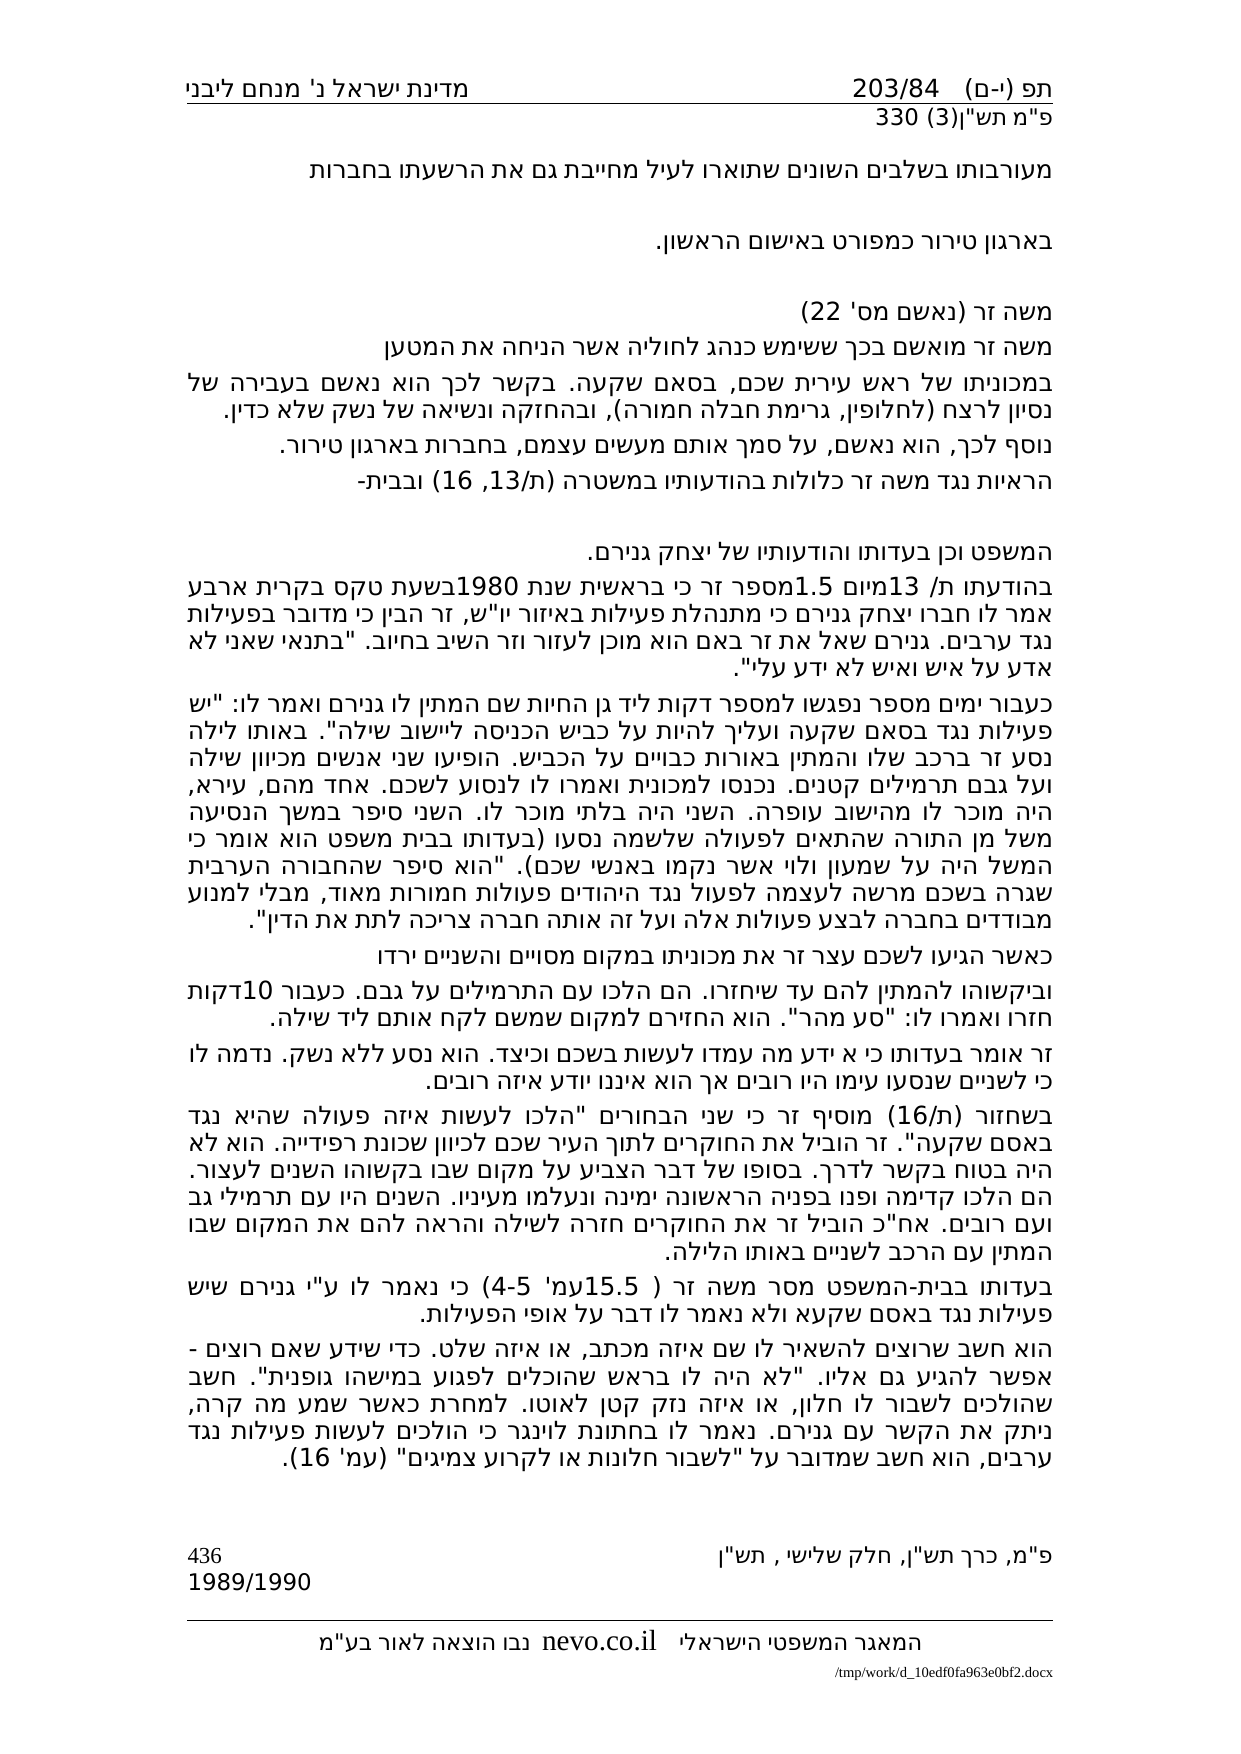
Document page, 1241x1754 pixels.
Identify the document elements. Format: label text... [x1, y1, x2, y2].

text המשפט וכן בעדותו והודעותיו של יצחק גנירם. [187, 538, 1053, 565]
text במכוניתו של ראש עירית שכם, בסאם שקעה. בקשר לכך הוא נאשם בעבירה של נסיון לרצח (לחלופין, גרימת חבלה חמורה), ובהחזקה ונשיאה של נשק שלא כדין. [187, 369, 1053, 424]
text בהודעתו ת/ 13מיום 1.5מספר זר כי בראשית שנת 1980בשעת טקס בקרית ארבע אמר לו חברו יצחק גנירם כי מתנהלת פעילות באיזור יו"ש, זר הבין כי מדובר בפעילות נגד ערבים. גנירם שאל את זר באם הוא מוכן לעזור וזר השיב בחיוב. "בתנאי שאני לא אדע על איש ואיש לא ידע עלי". [187, 574, 1053, 682]
text בעדותו בבית-המשפט מסר משה זר ( 15.5עמ' 4-5) כי נאמר לו ע"י גנירם שיש פעילות נגד באסם שקעא ולא נאמר לו דבר על אופי הפעילות. [187, 1274, 1053, 1328]
text נוסף לכך, הוא נאשם, על סמך אותם מעשים עצמם, בחברות בארגון טירור. [187, 432, 1053, 459]
text בארגון טירור כמפורט באישום הראשון. [187, 228, 1053, 255]
text משה זר מואשם בכך ששימש כנהג לחוליה אשר הניחה את המטען [187, 334, 1053, 361]
text משה זר (נאשם מס' 22) [187, 299, 1053, 326]
text כאשר הגיעו לשכם עצר זר את מכוניתו במקום מסויים והשניים ירדו [187, 942, 1053, 969]
text הראיות נגד משה זר כלולות בהודעותיו במשטרה (ת/13, 16) ובבית- [187, 467, 1053, 494]
text זר אומר בעדותו כי א ידע מה עמדו לעשות בשכם וכיצד. הוא נסע ללא נשק. נדמה לו כי לשניים שנסעו עימו היו רובים אך הוא איננו יודע איזה רובים. [187, 1040, 1053, 1094]
text הוא חשב שרוצים להשאיר לו שם איזה מכתב, או איזה שלט. כדי שידע שאם רוצים - אפשר להגיע גם אליו. "לא היה לו בראש שהוכלים לפגוע במישהו גופנית". חשב שהולכים לשבור לו חלון, או איזה נזק קטן לאוטו. למחרת כאשר שמע מה קרה, ניתק את הקשר עם גנירם. נאמר לו בחתונת לוינגר כי הולכים לעשות פעילות נגד ערבים, הוא חשב שמדובר על "לשבור חלונות או לקרוע צמיגים" (עמ' 16). [187, 1336, 1053, 1472]
text כעבור ימים מספר נפגשו למספר דקות ליד גן החיות שם המתין לו גנירם ואמר לו: "יש פעילות נגד בסאם שקעה ועליך להיות על כביש הכניסה ליישוב שילה". באותו לילה נסע זר ברכב שלו והמתין באורות כבויים על הכביש. הופיעו שני אנשים מכיוון שילה ועל גבם תרמילים קטנים. נכנסו למכונית ואמרו לו לנסוע לשכם. אחד מהם, עירא, היה מוכר לו מהישוב עופרה. השני היה בלתי מוכר לו. השני סיפר במשך הנסיעה משל מן התורה שהתאים לפעולה שלשמה נסעו (בעדותו בבית משפט הוא אומר כי המשל היה על שמעון ולוי אשר נקמו באנשי שכם). "הוא סיפר שהחבורה הערבית שגרה בשכם מרשה לעצמה לפעול נגד היהודים פעולות חמורות מאוד, מבלי למנוע מבודדים בחברה לבצע פעולות אלה ועל זה אותה חברה צריכה לתת את הדין". [187, 690, 1053, 934]
text מעורבותו בשלבים השונים שתוארו לעיל מחייבת גם את הרשעתו בחברות [187, 157, 1053, 184]
text וביקשוהו להמתין להם עד שיחזרו. הם הלכו עם התרמילים על גבם. כעבור 10דקות חזרו ואמרו לו: "סע מהר". הוא החזירם למקום שמשם לקח אותם ליד שילה. [187, 978, 1053, 1032]
text בשחזור (ת/16) מוסיף זר כי שני הבחורים "הלכו לעשות איזה פעולה שהיא נגד באסם שקעה". זר הוביל את החוקרים לתוך העיר שכם לכיוון שכונת רפידייה. הוא לא היה בטוח בקשר לדרך. בסופו של דבר הצביע על מקום שבו בקשוהו השנים לעצור. הם הלכו קדימה ופנו בפניה הראשונה ימינה ונעלמו מעיניו. השנים היו עם תרמילי גב ועם רובים. אח"כ הוביל זר את החוקרים חזרה לשילה והראה להם את המקום שבו המתין עם הרכב לשניים באותו הלילה. [187, 1103, 1053, 1265]
